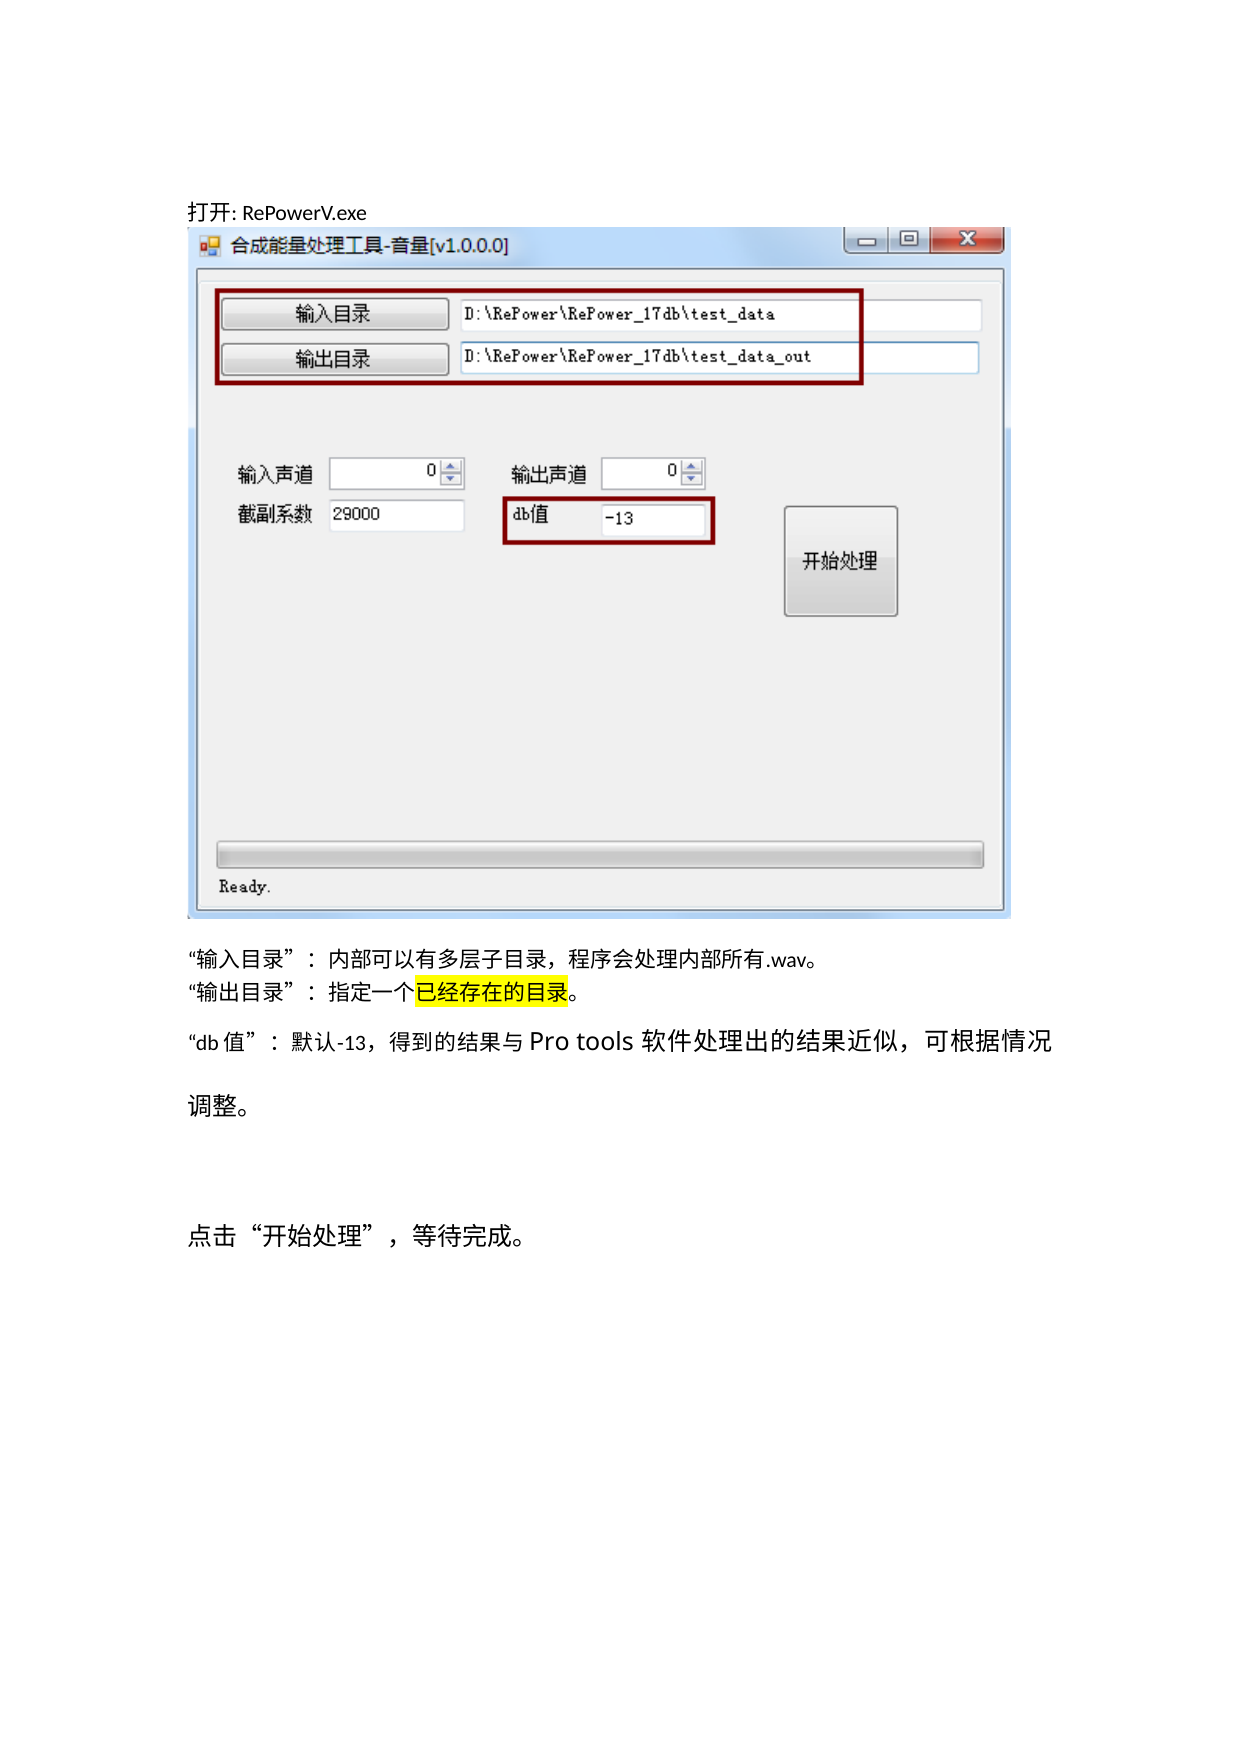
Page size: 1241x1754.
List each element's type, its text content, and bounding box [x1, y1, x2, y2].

text 点击“开始处理”，等待完成。 [187, 1202, 1053, 1267]
text “输出目录”：指定一个已经存在的目录。 [187, 974, 1053, 1007]
picture [187, 227, 1011, 919]
text “输入目录”：内部可以有多层子目录，程序会处理内部所有.wav。 [187, 942, 1053, 974]
text 打开: RePowerV.exe [187, 194, 1053, 227]
text “db值”：默认-13，得到的结果与Pro tools 软件处理出的结果近似，可根据情况调整。 [187, 1007, 1053, 1137]
